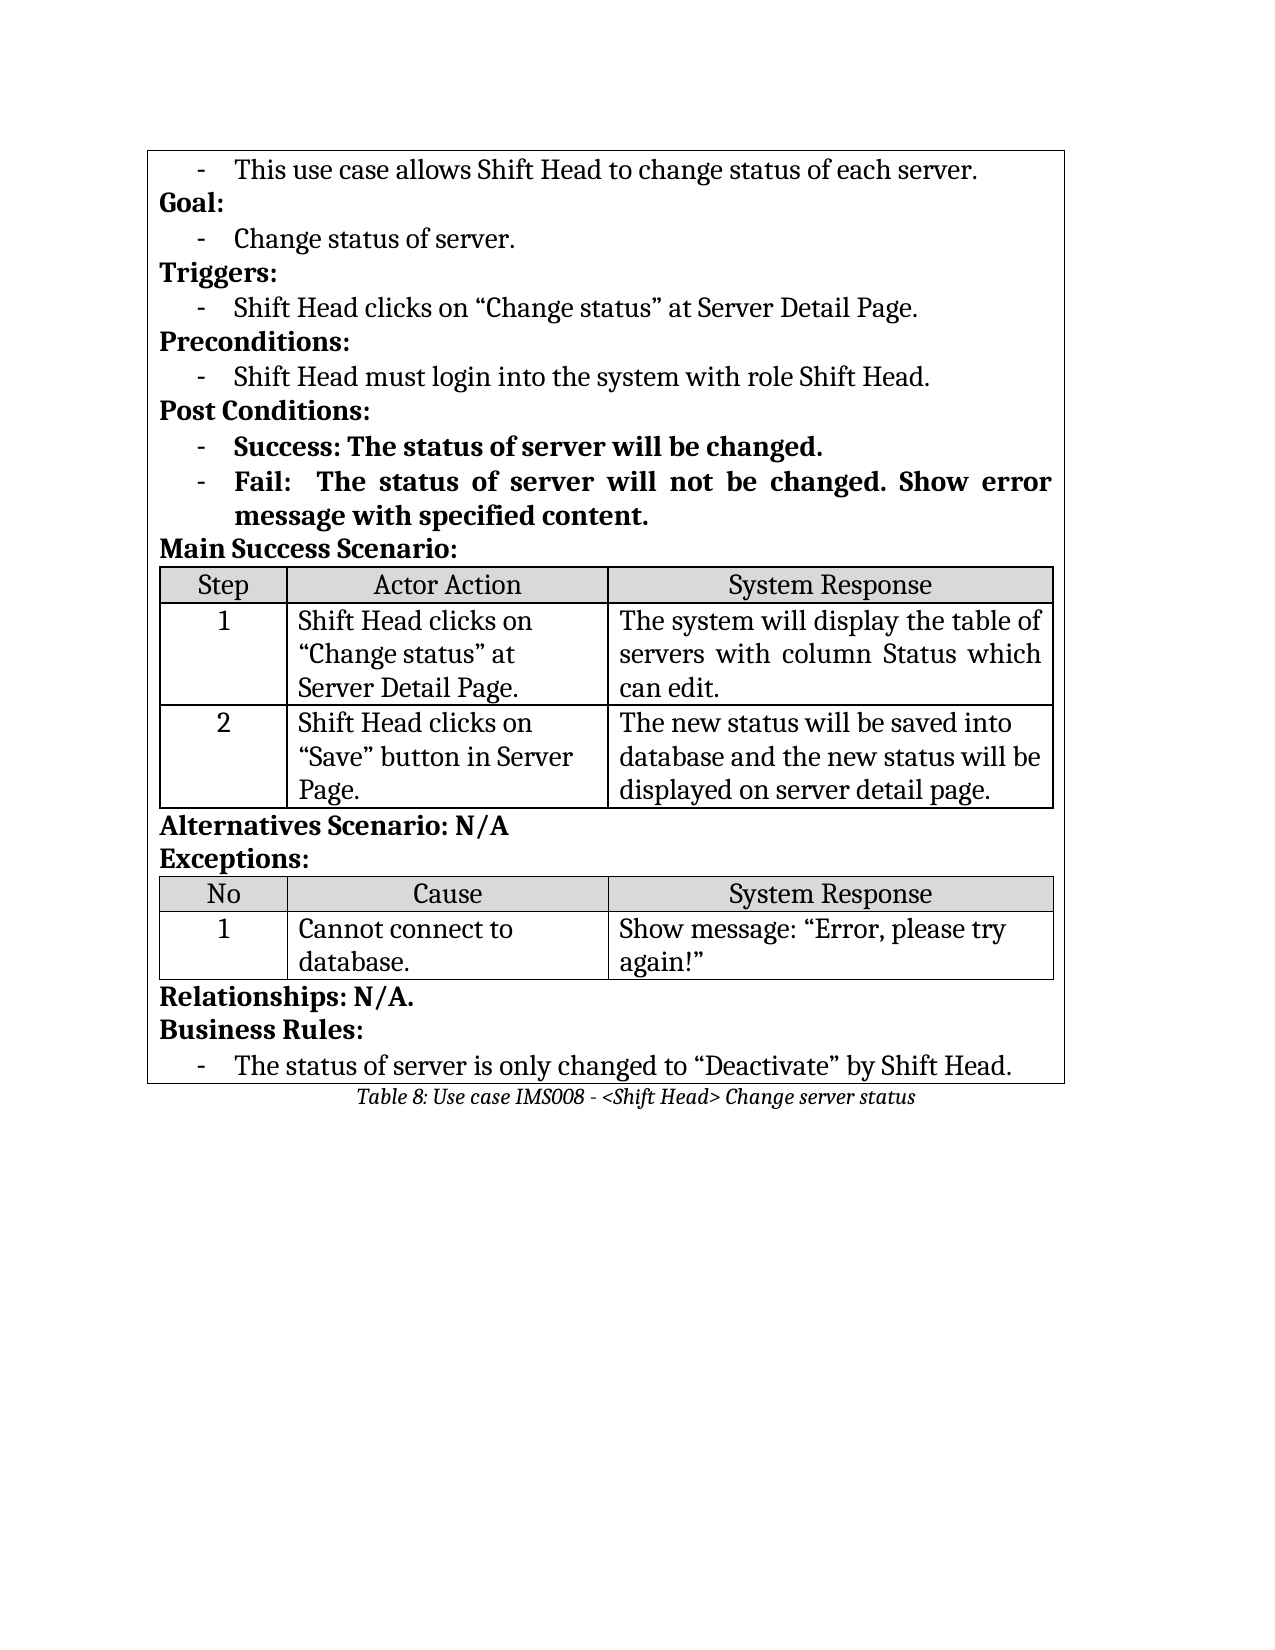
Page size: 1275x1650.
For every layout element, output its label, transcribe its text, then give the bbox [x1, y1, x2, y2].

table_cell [148, 151, 1064, 1083]
